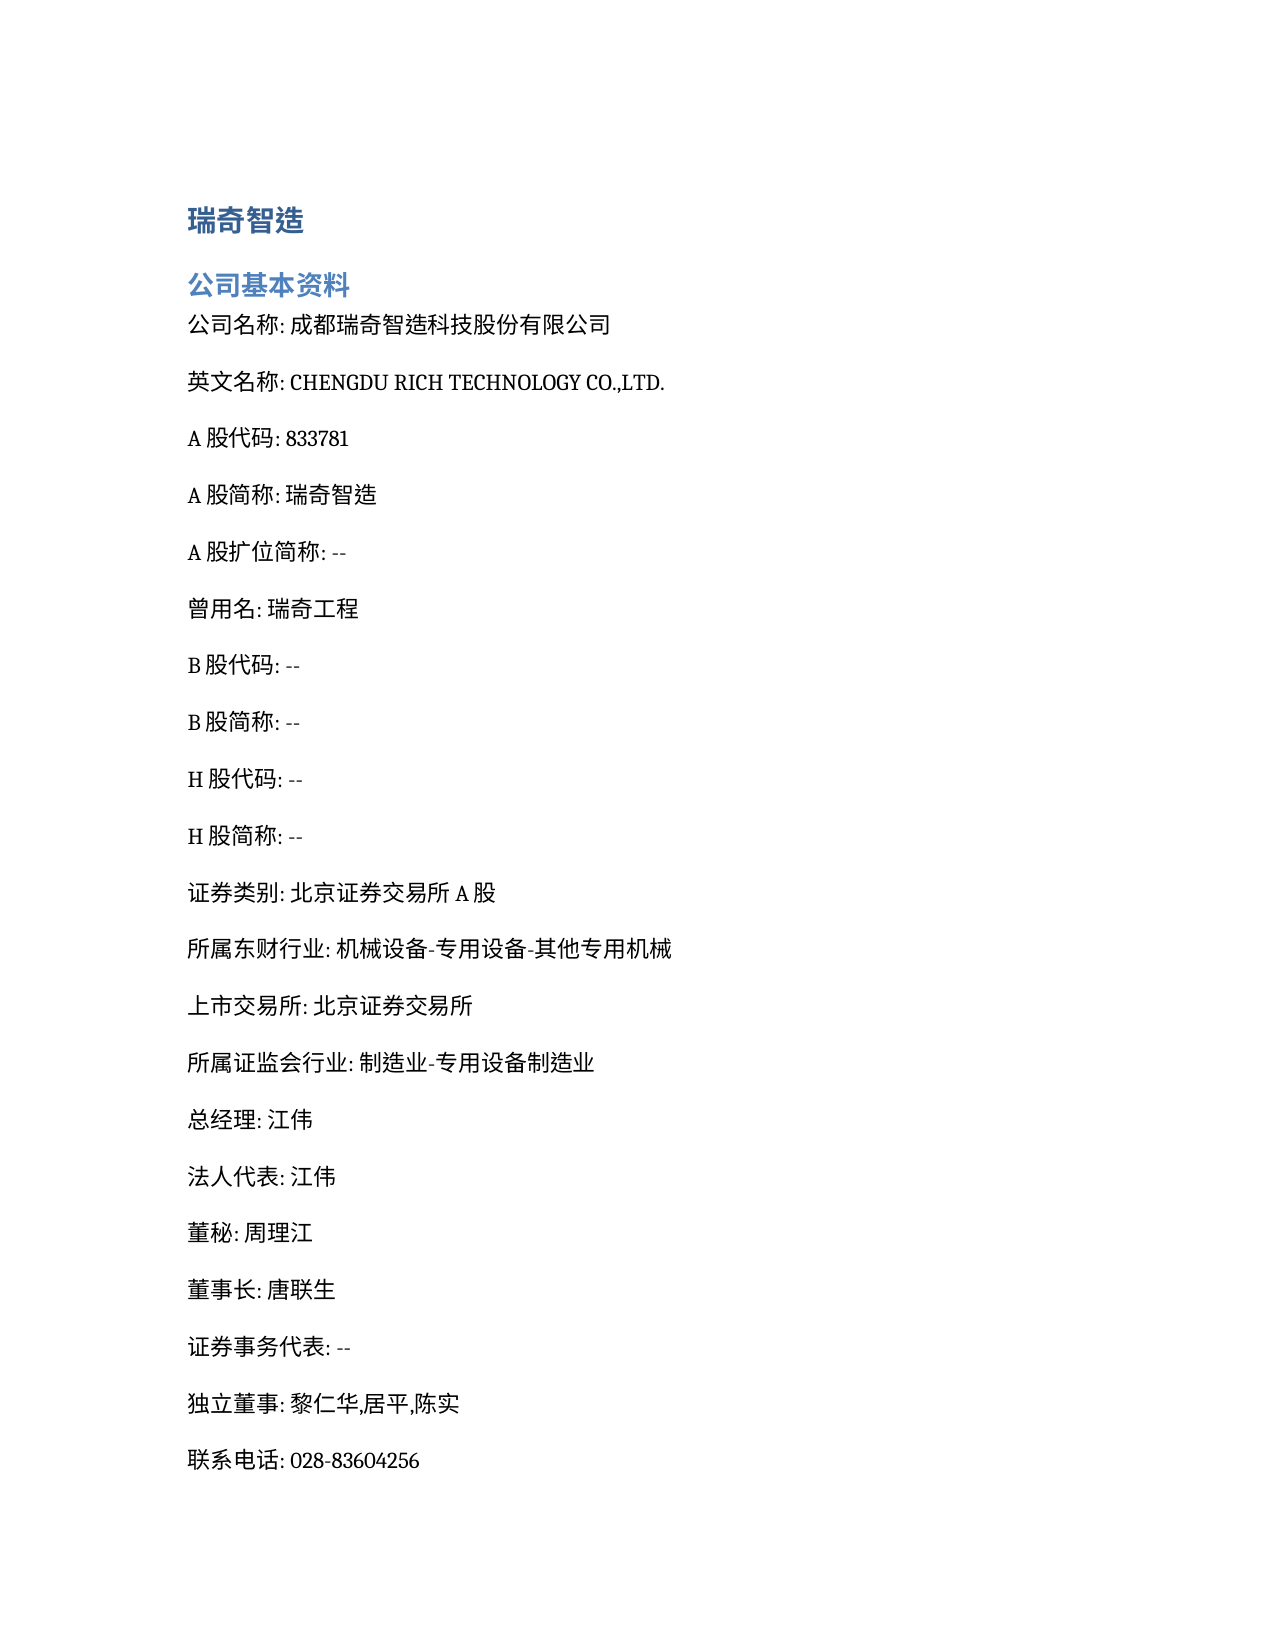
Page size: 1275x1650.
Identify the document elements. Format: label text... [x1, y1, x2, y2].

text 董秘: 周理江 [187, 1217, 1087, 1248]
subtitle 公司基本资料 [187, 266, 1087, 303]
text 董事长: 唐联生 [187, 1274, 1087, 1305]
text 总经理: 江伟 [187, 1104, 1087, 1135]
text A股代码: 833781 [187, 422, 1087, 454]
text 英文名称: CHENGDU RICH TECHNOLOGY CO.,LTD. [187, 366, 1087, 397]
text 证券事务代表: -- [187, 1331, 1087, 1362]
text 证券类别: 北京证券交易所A股 [187, 877, 1087, 908]
text B股代码: -- [187, 649, 1087, 681]
text B股简称: -- [187, 706, 1087, 737]
text 所属东财行业: 机械设备-专用设备-其他专用机械 [187, 933, 1087, 964]
text H股简称: -- [187, 820, 1087, 851]
text 所属证监会行业: 制造业-专用设备制造业 [187, 1047, 1087, 1078]
text 联系电话: 028-83604256 [187, 1444, 1087, 1476]
text 上市交易所: 北京证券交易所 [187, 990, 1087, 1021]
text 独立董事: 黎仁华,居平,陈实 [187, 1387, 1087, 1419]
text 公司名称: 成都瑞奇智造科技股份有限公司 [187, 309, 1087, 340]
text A股简称: 瑞奇智造 [187, 479, 1087, 510]
subtitle 瑞奇智造 [187, 200, 1087, 240]
text 曾用名: 瑞奇工程 [187, 593, 1087, 624]
text A股扩位简称: -- [187, 536, 1087, 567]
text H股代码: -- [187, 763, 1087, 794]
text 法人代表: 江伟 [187, 1160, 1087, 1192]
